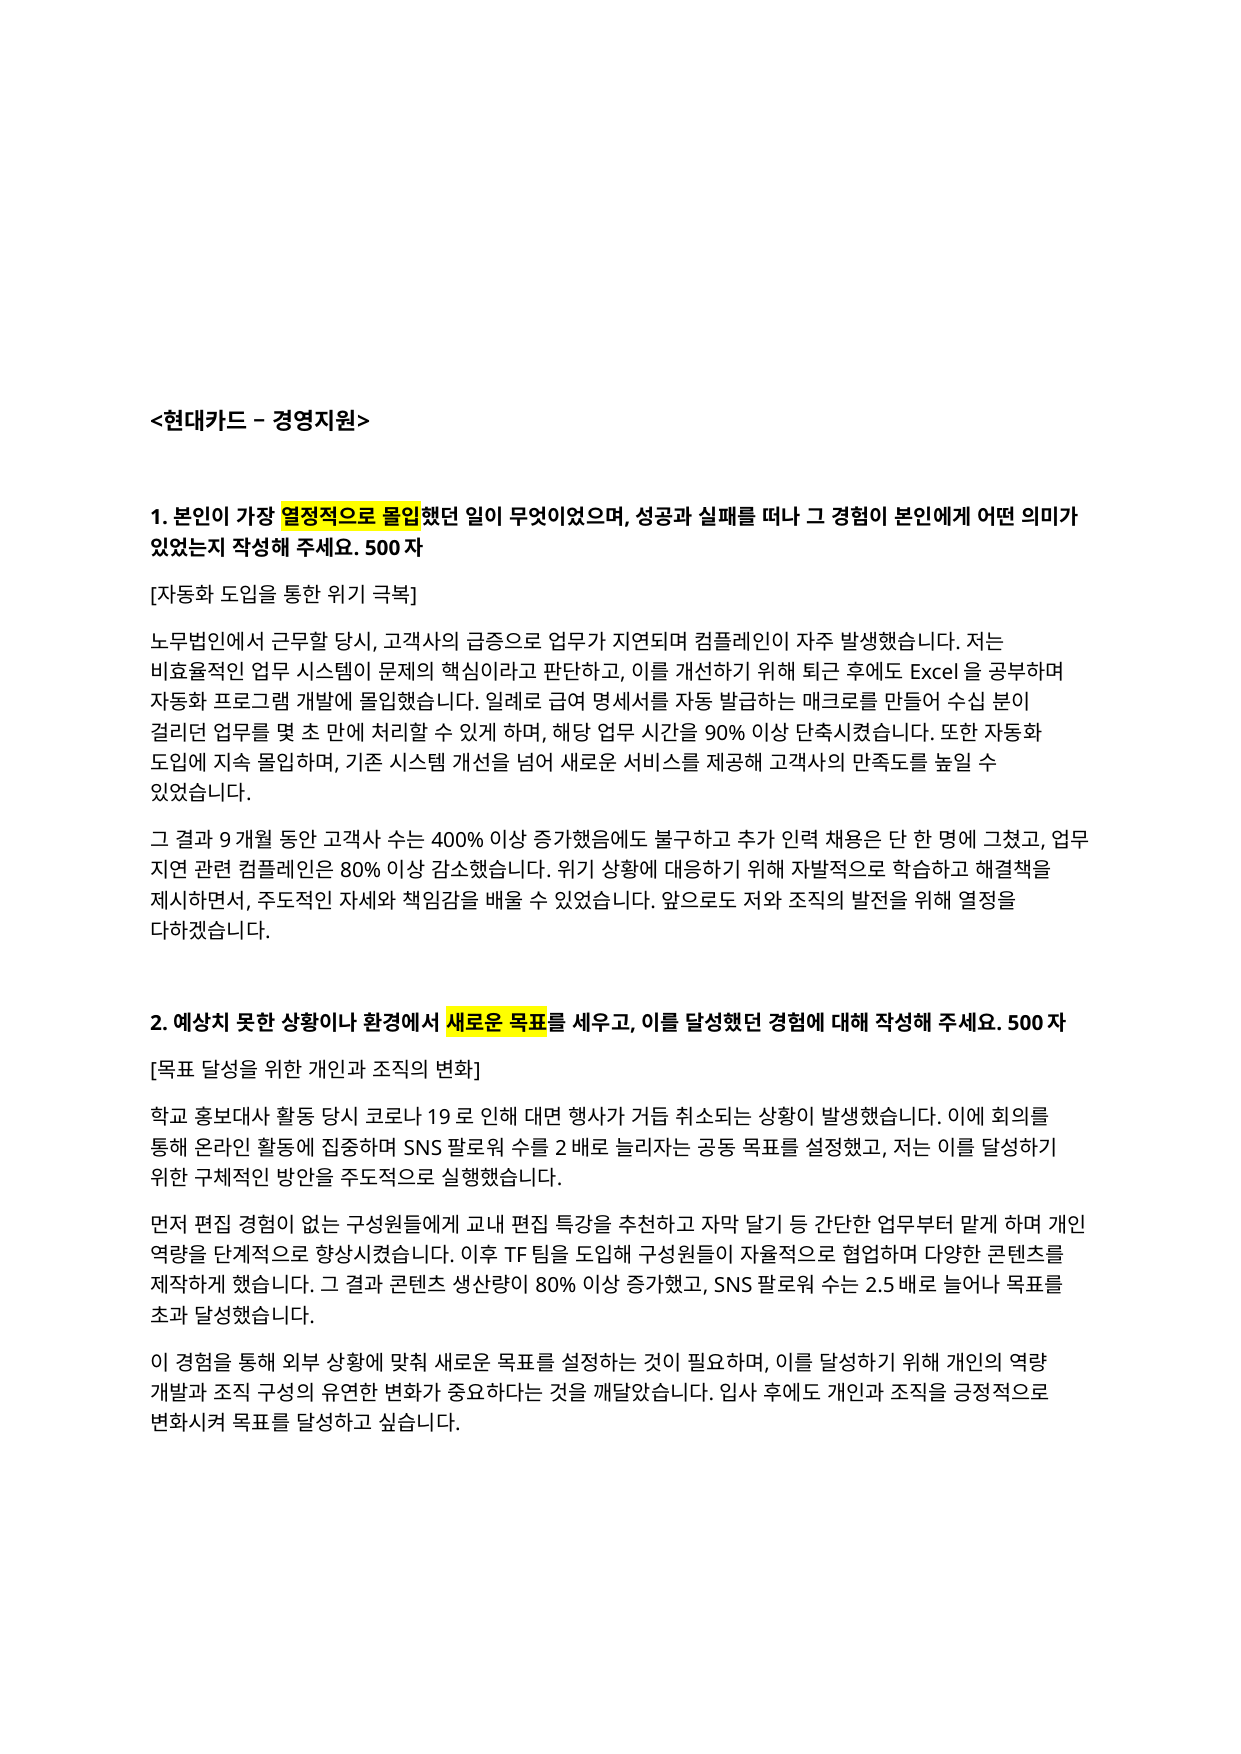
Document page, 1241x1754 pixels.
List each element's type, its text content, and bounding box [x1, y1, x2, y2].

text 이 경험을 통해 외부 상황에 맞춰 새로운 목표를 설정하는 것이 필요하며, 이를 달성하기 위해 개인의 역량 개발과 조직 구성의 유연한 변화가 중요하다는 것을 깨달았습니다. 입사 후에도 개인과 조직을 긍정적으로 변화시켜 목표를 달성하고 싶습니다. [150, 1346, 1090, 1437]
text 2. 예상치 못한 상황이나 환경에서 새로운 목표를 세우고, 이를 달성했던 경험에 대해 작성해 주세요. 500자 [150, 1006, 446, 1037]
text 1. 본인이 가장 열정적으로 몰입했던 일이 무엇이었으며, 성공과 실패를 떠나 그 경험이 본인에게 어떤 의미가 있었는지 작성해 주세요. 500자 [150, 501, 1090, 561]
text [목표 달성을 위한 개인과 조직의 변화] [150, 1053, 1090, 1084]
text 그 결과 9개월 동안 고객사 수는 400% 이상 증가했음에도 불구하고 추가 인력 채용은 단 한 명에 그쳤고, 업무 지연 관련 컴플레인은 80% 이상 감소했습니다. 위기 상황에 대응하기 위해 자발적으로 학습하고 해결책을 제시하면서, 주도적인 자세와 책임감을 배울 수 있었습니다. 앞으로도 저와 조직의 발전을 위해 열정을 다하겠습니다. [150, 823, 1090, 945]
text [자동화 도입을 통한 위기 극복] [150, 578, 1090, 608]
text 2. 예상치 못한 상황이나 환경에서 새로운 목표를 세우고, 이를 달성했던 경험에 대해 작성해 주세요. 500자 [547, 1006, 1090, 1037]
text <현대카드 – 경영지원> [150, 403, 1090, 436]
text 학교 홍보대사 활동 당시 코로나19로 인해 대면 행사가 거듭 취소되는 상황이 발생했습니다. 이에 회의를 통해 온라인 활동에 집중하며 SNS 팔로워 수를 2배로 늘리자는 공동 목표를 설정했고, 저는 이를 달성하기 위한 구체적인 방안을 주도적으로 실행했습니다. [150, 1100, 1090, 1191]
text 먼저 편집 경험이 없는 구성원들에게 교내 편집 특강을 추천하고 자막 달기 등 간단한 업무부터 맡게 하며 개인 역량을 단계적으로 향상시켰습니다. 이후 TF팀을 도입해 구성원들이 자율적으로 협업하며 다양한 콘텐츠를 제작하게 했습니다. 그 결과 콘텐츠 생산량이 80% 이상 증가했고, SNS 팔로워 수는 2.5배로 늘어나 목표를 초과 달성했습니다. [150, 1208, 1090, 1329]
text 노무법인에서 근무할 당시, 고객사의 급증으로 업무가 지연되며 컴플레인이 자주 발생했습니다. 저는 비효율적인 업무 시스템이 문제의 핵심이라고 판단하고, 이를 개선하기 위해 퇴근 후에도 Excel을 공부하며 자동화 프로그램 개발에 몰입했습니다. 일례로 급여 명세서를 자동 발급하는 매크로를 만들어 수십 분이 걸리던 업무를 몇 초 만에 처리할 수 있게 하며, 해당 업무 시간을 90% 이상 단축시켰습니다. 또한 자동화 도입에 지속 몰입하며, 기존 시스템 개선을 넘어 새로운 서비스를 제공해 고객사의 만족도를 높일 수 있었습니다. [150, 625, 1090, 807]
